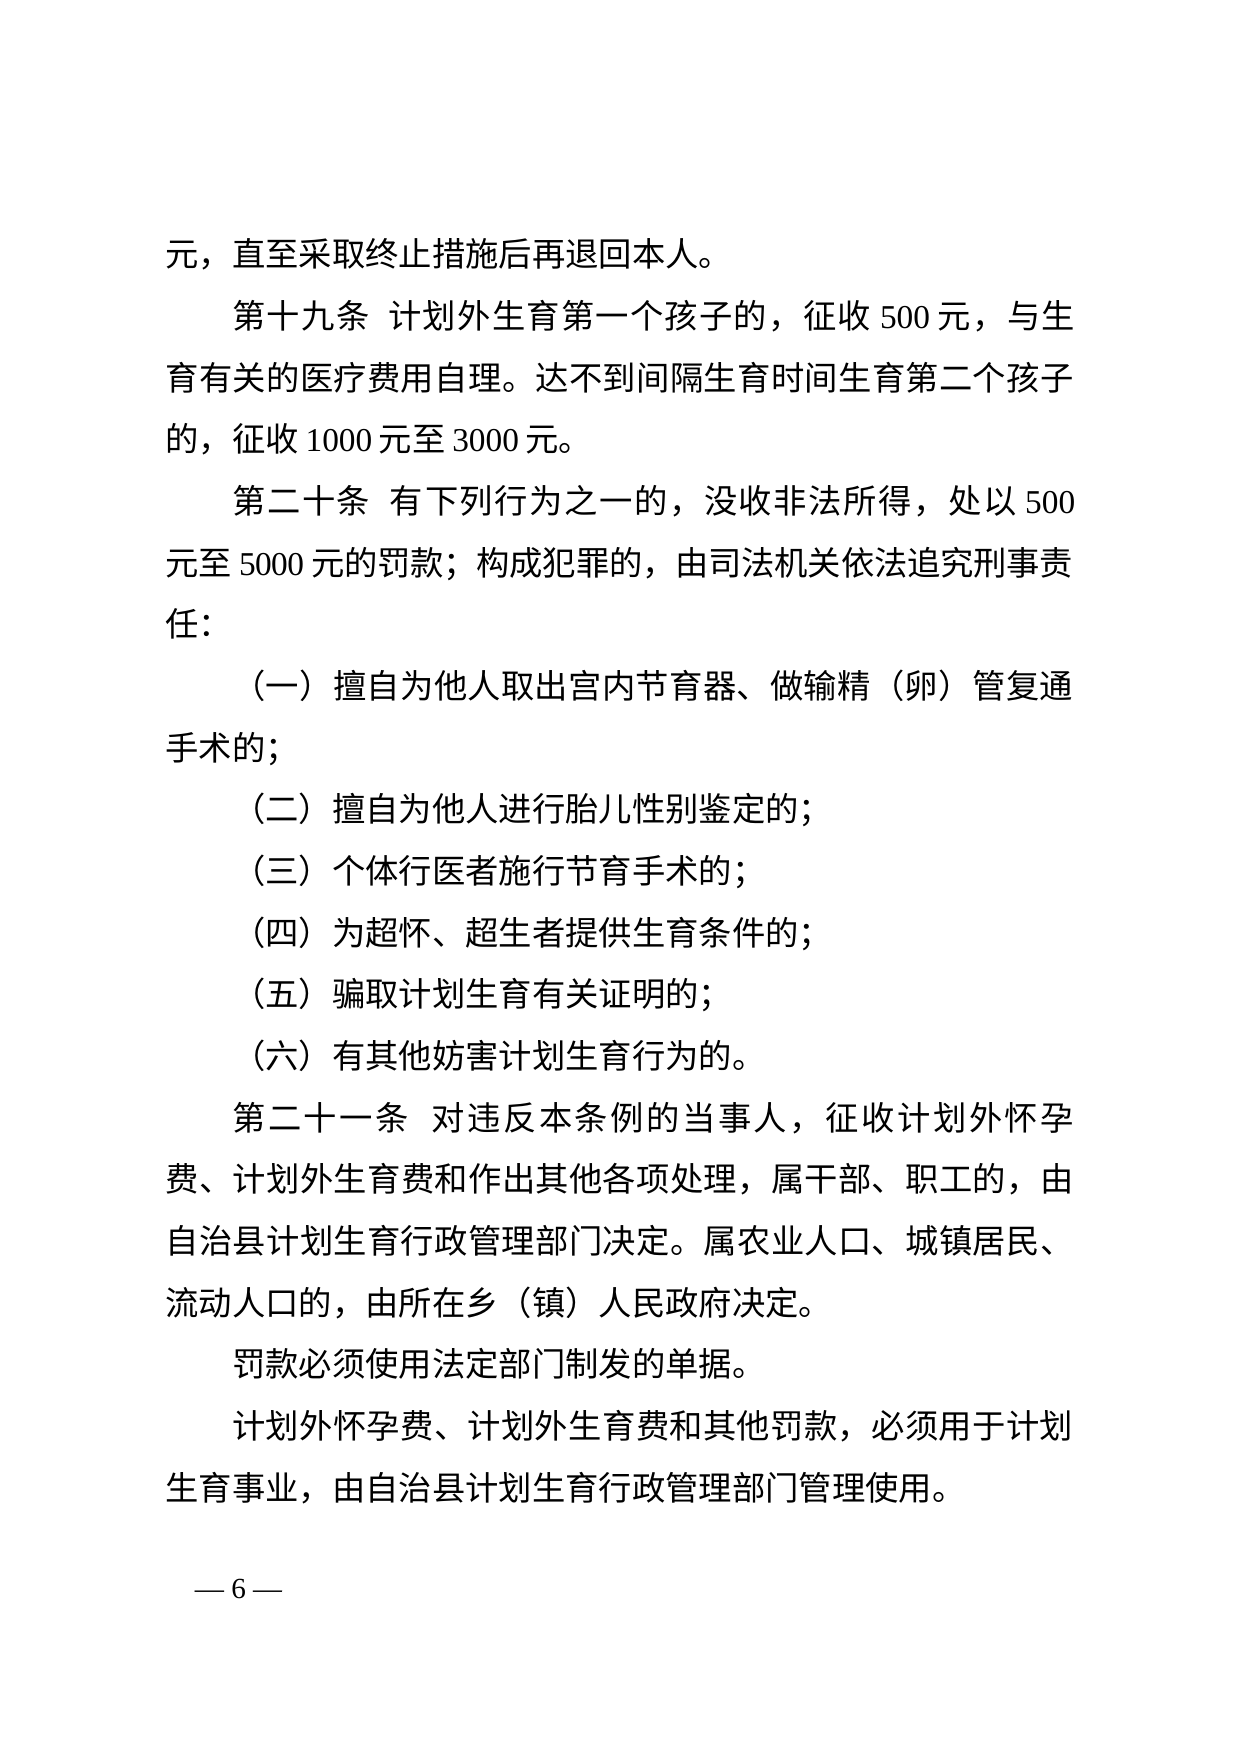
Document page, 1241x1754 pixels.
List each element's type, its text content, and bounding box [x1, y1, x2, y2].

text （五）骗取计划生育有关证明的； [165, 957, 1075, 1019]
text （四）为超怀、超生者提供生育条件的； [165, 896, 1075, 957]
text （一）擅自为他人取出宫内节育器、做输精（卵）管复通手术的； [165, 649, 1075, 772]
text 第十九条 计划外生育第一个孩子的，征收500元，与生育有关的医疗费用自理。达不到间隔生育时间生育第二个孩子的，征收1000元至3000元。 [165, 279, 1075, 464]
text 第二十一条 对违反本条例的当事人，征收计划外怀孕费、计划外生育费和作出其他各项处理，属干部、职工的，由自治县计划生育行政管理部门决定。属农业人口、城镇居民、流动人口的，由所在乡（镇）人民政府决定。 [165, 1081, 1075, 1327]
text （六）有其他妨害计划生育行为的。 [165, 1019, 1075, 1081]
text 罚款必须使用法定部门制发的单据。 [165, 1327, 1075, 1389]
text （二）擅自为他人进行胎儿性别鉴定的； [165, 772, 1075, 834]
text 计划外怀孕费、计划外生育费和其他罚款，必须用于计划生育事业，由自治县计划生育行政管理部门管理使用。 [165, 1389, 1075, 1512]
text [165, 217, 1075, 279]
text （三）个体行医者施行节育手术的； [165, 834, 1075, 896]
text 第二十条 有下列行为之一的，没收非法所得，处以500元至5000元的罚款；构成犯罪的，由司法机关依法追究刑事责任： [165, 464, 1075, 649]
